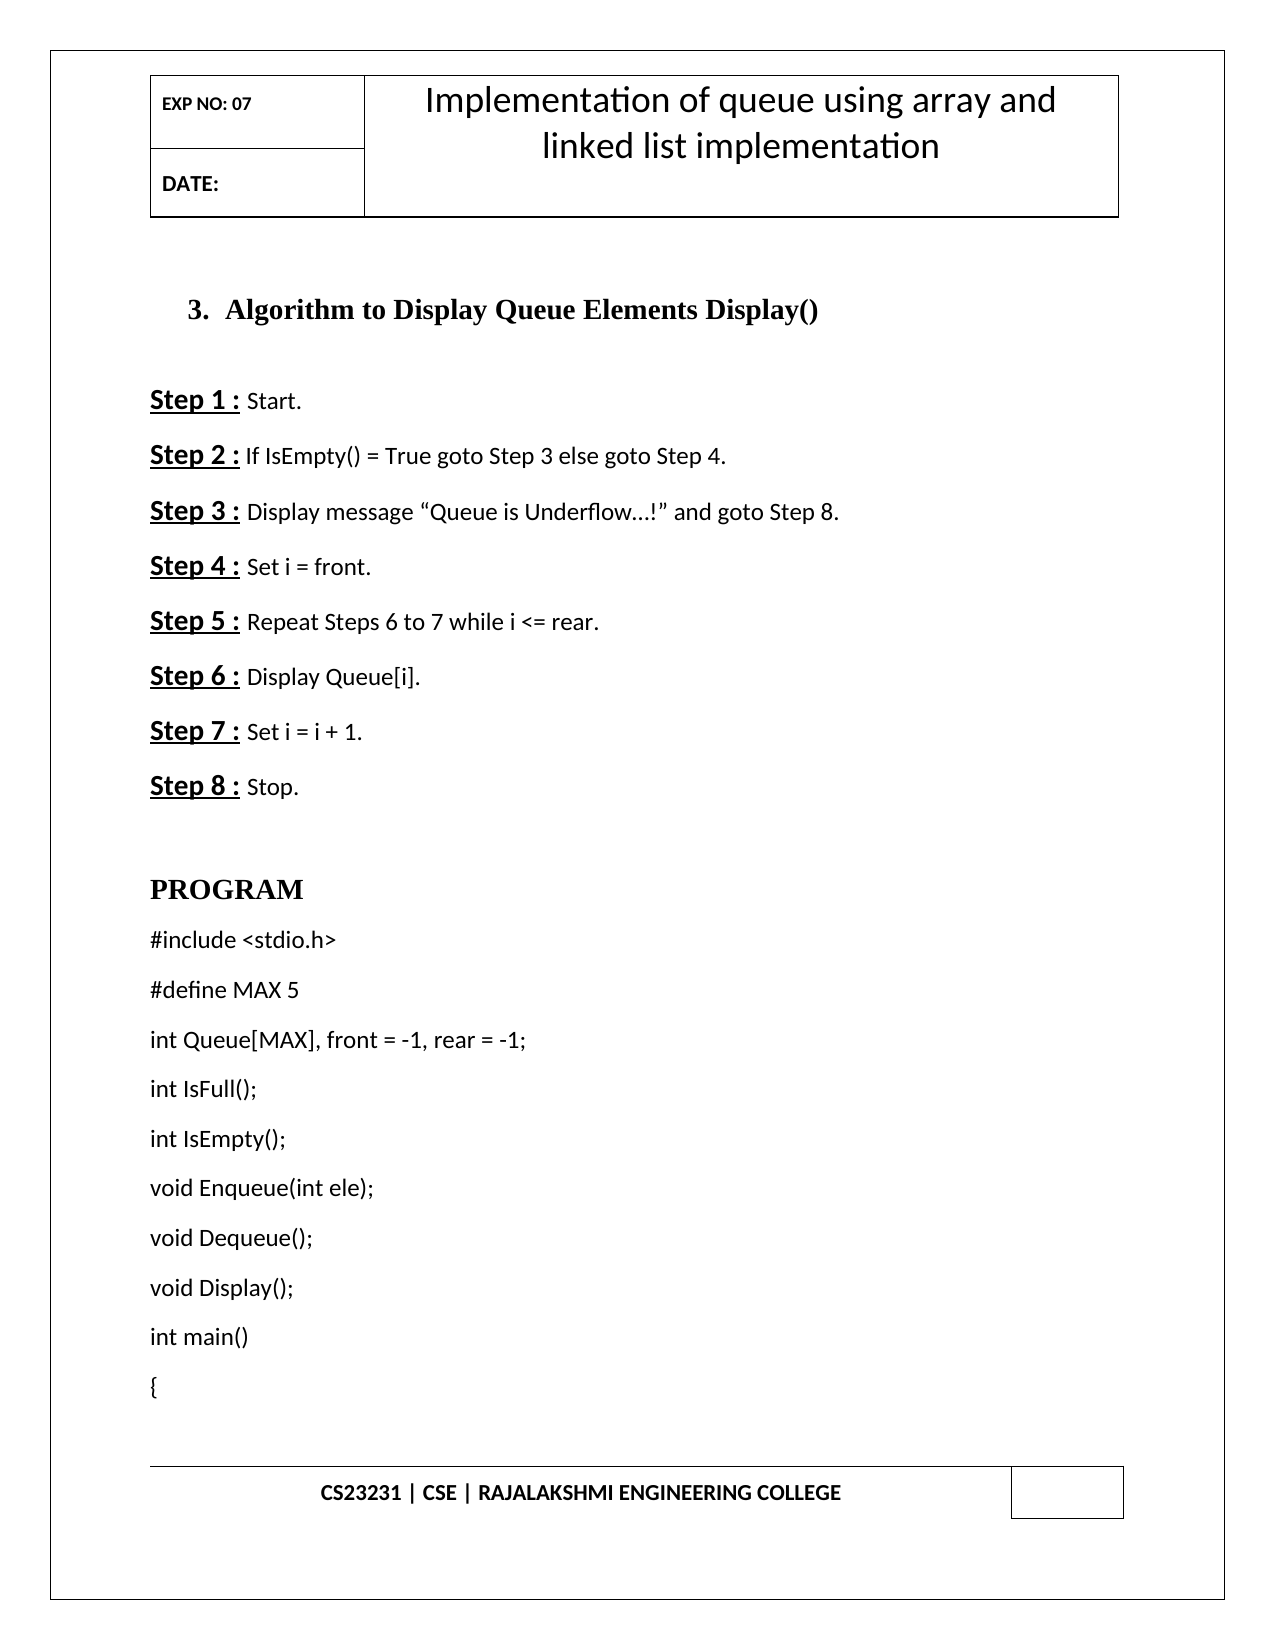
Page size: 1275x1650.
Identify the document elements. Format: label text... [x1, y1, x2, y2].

text Step 3 : Display message “Queue is Underflow…!” and goto Step 8. [150, 492, 1125, 527]
text int IsEmpty(); [150, 1123, 1125, 1153]
text Step 5 : Repeat Steps 6 to 7 while i <= rear. [150, 602, 1125, 637]
text Step 8 : Stop. [150, 767, 1125, 803]
text int Queue[MAX], front = -1, rear = -1; [150, 1024, 1125, 1054]
text int main() [150, 1321, 1125, 1352]
text Step 6 : Display Queue[i]. [150, 657, 1125, 692]
text #define MAX 5 [150, 974, 1125, 1005]
text Step 2 : If IsEmpty() = True goto Step 3 else goto Step 4. [150, 436, 1125, 472]
text PROGRAM [150, 872, 1125, 905]
list Algorithm to Display Queue Elements Display() [187, 292, 1125, 326]
text Step 4 : Set i = front. [150, 547, 1125, 582]
text Step 1 : Start. [150, 381, 1125, 417]
text void Display(); [150, 1272, 1125, 1302]
text void Dequeue(); [150, 1222, 1125, 1253]
text void Enqueue(int ele); [150, 1172, 1125, 1203]
text Step 7 : Set i = i + 1. [150, 712, 1125, 748]
text int IsFull(); [150, 1073, 1125, 1104]
text #include <stdio.h> [150, 924, 1125, 955]
text { [150, 1371, 1125, 1401]
